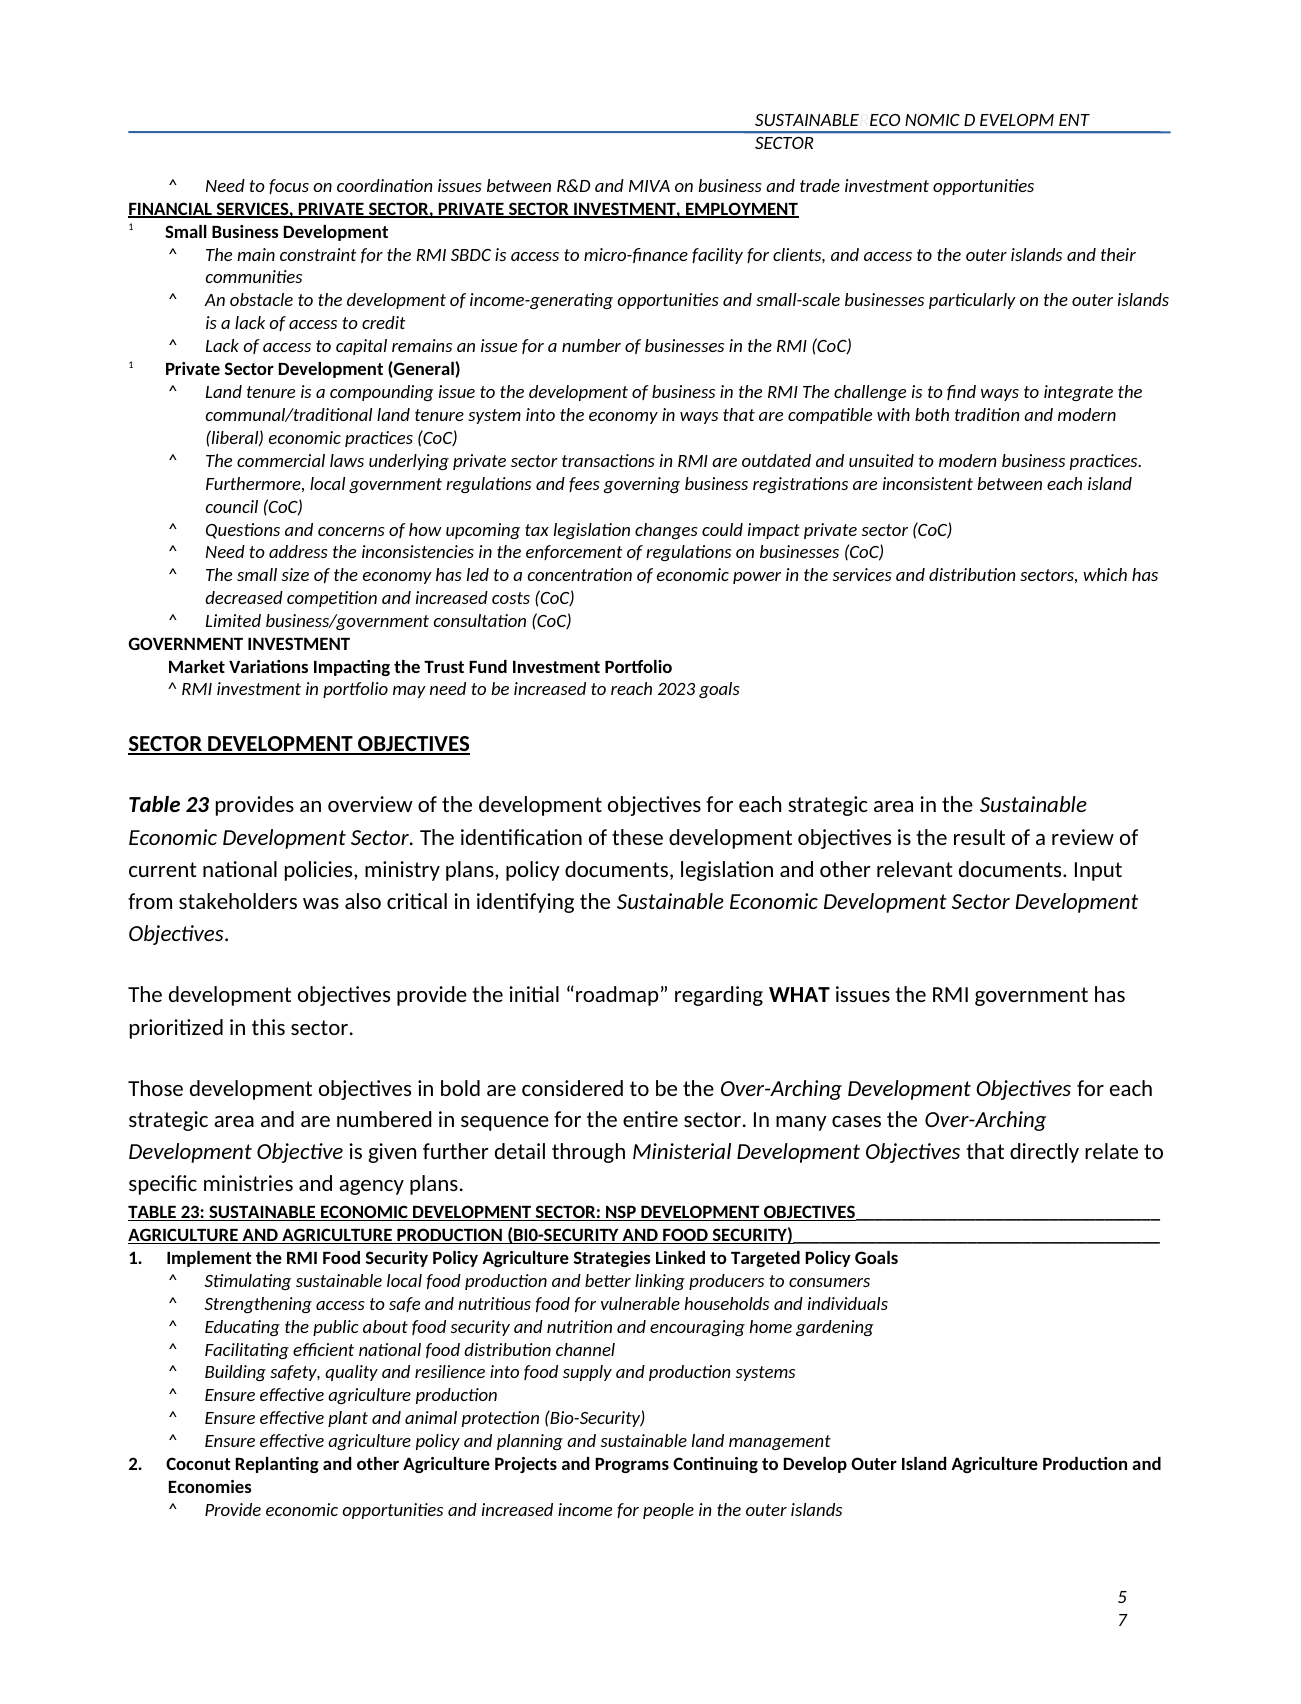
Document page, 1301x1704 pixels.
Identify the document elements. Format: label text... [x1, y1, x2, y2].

list Facilitating efficient national food distribution channel [128, 1338, 1172, 1361]
list Coconut Replanting and other Agriculture Projects and Programs Continuing to Develop Outer Island Agriculture Production and Economies [128, 1452, 1172, 1498]
list Educating the public about food security and nutrition and encouraging home gardening [128, 1315, 1172, 1338]
list Limited business/government consultation (CoC) [128, 609, 1172, 632]
text Market Variations Impacting the Trust Fund Investment Portfolio [128, 655, 1172, 678]
list Need to focus on coordination issues between R&D and MIVA on business and trade investment opportunities [128, 174, 1172, 197]
list The commercial laws underlying private sector transactions in RMI are outdated and unsuited to modern business practices. Furthermore, local government regulations and fees governing business registrations are inconsistent between each island council (CoC) [168, 449, 1172, 518]
list Ensure effective agriculture policy and planning and sustainable land management [128, 1429, 1172, 1452]
list Land tenure is a compounding issue to the development of business in the RMI The challenge is to find ways to integrate the communal/traditional land tenure system into the economy in ways that are compatible with both tradition and modern (liberal) economic practices (CoC) [168, 380, 1172, 449]
list Need to address the inconsistencies in the enforcement of regulations on businesses (CoC) [128, 541, 1172, 563]
list Provide economic opportunities and increased income for people in the outer islands [128, 1498, 1172, 1521]
list The small size of the economy has led to a concentration of economic power in the services and distribution sectors, which has decreased competition and increased costs (CoC) [168, 563, 1172, 609]
list Implement the RMI Food Security Policy Agriculture Strategies Linked to Targeted Policy Goals [128, 1246, 1172, 1269]
text Table 23 provides an overview of the development objectives for each strategic area in the Sustainable Economic Development Sector. The identification of these development objectives is the result of a review of current national policies, ministry plans, policy documents, legislation and other relevant documents. Input from stakeholders was also critical in identifying the Sustainable Economic Development Sector Development Objectives. [128, 790, 1172, 947]
list Ensure effective agriculture production [128, 1384, 1172, 1407]
text SECTOR DEVELOPMENT OBJECTIVES [128, 729, 1172, 757]
text TABLE 23: SUSTAINABLE ECONOMIC DEVELOPMENT SECTOR: NSP DEVELOPMENT OBJECTIVES AGRICULTURE AND AGRICULTURE PRODUCTION (BI0-SECURITY AND FOOD SECURITY) [128, 1200, 1172, 1246]
list Building safety, quality and resilience into food supply and production systems [128, 1361, 1172, 1384]
text ^ RMI investment in portfolio may need to be increased to reach 2023 goals [128, 678, 1172, 700]
list Small Business Development [128, 220, 1172, 243]
list Stimulating sustainable local food production and better linking producers to consumers [128, 1269, 1172, 1292]
list Questions and concerns of how upcoming tax legislation changes could impact private sector (CoC) [128, 518, 1172, 541]
text The development objectives provide the initial “roadmap” regarding WHAT issues the RMI government has prioritized in this sector. [128, 981, 1172, 1041]
text GOVERNMENT INVESTMENT [128, 632, 1172, 655]
list An obstacle to the development of income-generating opportunities and small-scale businesses particularly on the outer islands is a lack of access to credit [168, 288, 1172, 334]
text Those development objectives in bold are considered to be the Over-Arching Development Objectives for each strategic area and are numbered in sequence for the entire sector. In many cases the Over-Arching Development Objective is given further detail through Ministerial Development Objectives that directly relate to specific ministries and agency plans. [128, 1074, 1172, 1197]
list Lack of access to capital remains an issue for a number of businesses in the RMI (CoC) [128, 334, 1172, 357]
text FINANCIAL SERVICES, PRIVATE SECTOR, PRIVATE SECTOR INVESTMENT, EMPLOYMENT [128, 197, 1172, 220]
list The main constraint for the RMI SBDC is access to micro-finance facility for clients, and access to the outer islands and their communities [168, 243, 1172, 288]
list Ensure effective plant and animal protection (Bio-Security) [128, 1407, 1172, 1429]
list Private Sector Development (General) [128, 357, 1172, 380]
list Strengthening access to safe and nutritious food for vulnerable households and individuals [128, 1292, 1172, 1315]
